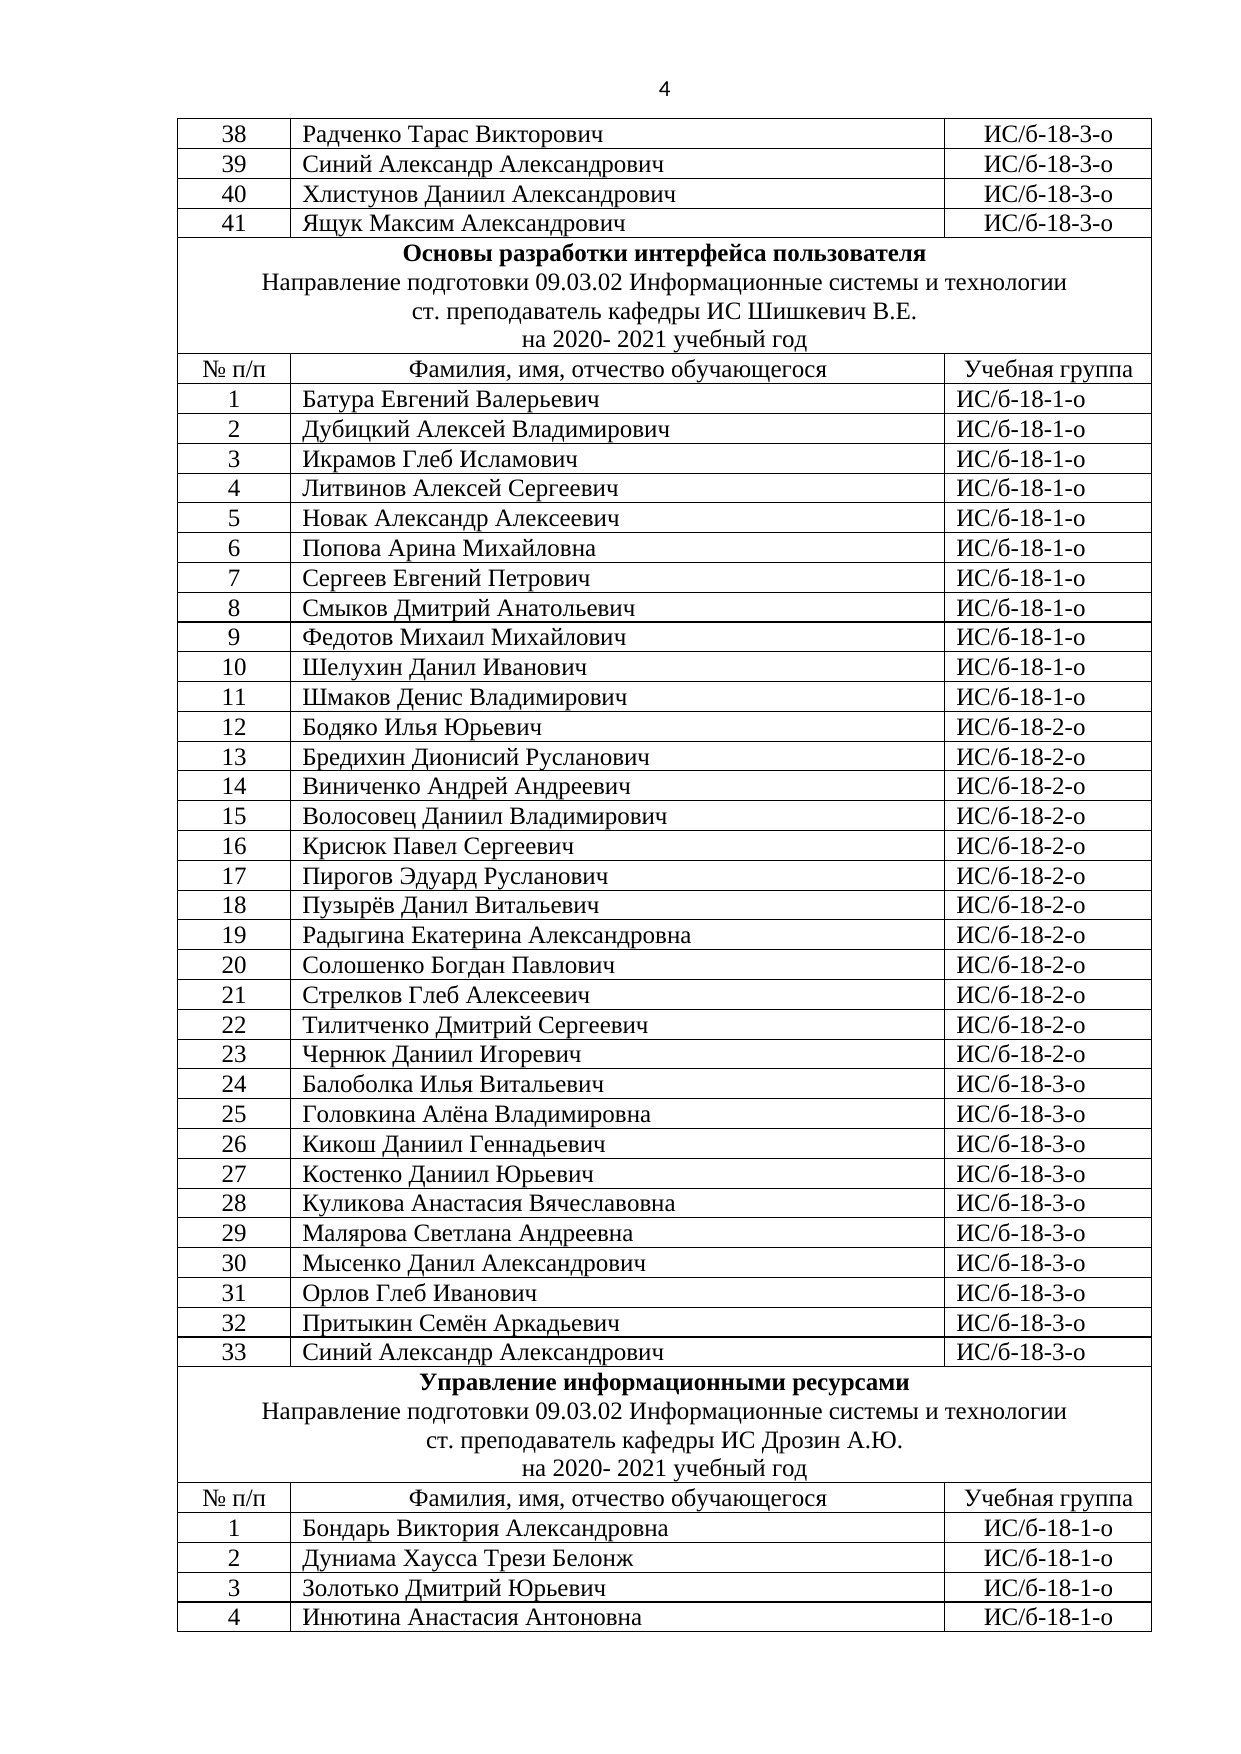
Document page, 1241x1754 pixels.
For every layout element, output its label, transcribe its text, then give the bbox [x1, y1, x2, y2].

table_cell 17 [178, 861, 290, 889]
table_cell ИС/б-18-1-о [945, 1603, 1151, 1631]
table_cell Волосовец Даниил Владимирович [291, 801, 944, 830]
table_cell Бредихин Дионисий Русланович [291, 742, 944, 770]
table_cell 5 [178, 503, 290, 532]
table_cell 1 [178, 384, 290, 413]
table_cell Фамилия, имя, отчество обучающегося [291, 354, 944, 383]
table_cell Золотько Дмитрий Юрьевич [291, 1573, 944, 1601]
table_cell Смыков Дмитрий Анатольевич [291, 593, 944, 621]
table_cell 3 [178, 1573, 290, 1601]
table_cell Виниченко Андрей Андреевич [291, 771, 944, 800]
table_cell ИС/б-18-1-о [945, 533, 1151, 562]
table_cell Куликова Анастасия Вячеславовна [291, 1189, 944, 1217]
table_cell Тилитченко Дмитрий Сергеевич [291, 1010, 944, 1038]
table_cell Дуниама Хаусса Трези Белонж [291, 1543, 944, 1572]
table_cell 21 [178, 980, 290, 1009]
table_cell 30 [178, 1248, 290, 1277]
table_cell Стрелков Глеб Алексеевич [291, 980, 944, 1009]
table_cell ИС/б-18-1-о [945, 1573, 1151, 1601]
table_cell 27 [178, 1159, 290, 1187]
table_cell ИС/б-18-3-о [945, 1218, 1151, 1247]
table_cell Мысенко Данил Александрович [291, 1248, 944, 1277]
table_cell 1 [178, 1513, 290, 1542]
table_cell Шмаков Денис Владимирович [291, 682, 944, 711]
table_cell Батура Евгений Валерьевич [291, 384, 944, 413]
table_cell Радченко Тарас Викторович [291, 119, 944, 148]
table_cell 14 [178, 771, 290, 800]
table_cell Инютина Анастасия Антоновна [291, 1603, 944, 1631]
table_cell ИС/б-18-3-о [945, 1248, 1151, 1277]
table_cell 40 [178, 179, 290, 207]
table_cell 2 [178, 414, 290, 443]
table_cell Фамилия, имя, отчество обучающегося [291, 1483, 944, 1512]
table_cell ИС/б-18-2-о [945, 831, 1151, 860]
table_cell 7 [178, 563, 290, 592]
table_cell ИС/б-18-1-о [945, 1513, 1151, 1542]
table_cell 18 [178, 891, 290, 919]
table_cell № п/п [178, 354, 290, 383]
table_cell 26 [178, 1129, 290, 1158]
table_cell 4 [178, 474, 290, 502]
table_cell Орлов Глеб Иванович [291, 1278, 944, 1307]
table_cell 8 [178, 593, 290, 621]
table_cell Икрамов Глеб Исламович [291, 444, 944, 472]
table_cell Сергеев Евгений Петрович [291, 563, 944, 592]
table_cell Учебная группа [945, 1483, 1151, 1512]
table_cell ИС/б-18-1-о [945, 563, 1151, 592]
table_cell Костенко Даниил Юрьевич [291, 1159, 944, 1187]
table_cell ИС/б-18-3-о [945, 1099, 1151, 1128]
table_cell 29 [178, 1218, 290, 1247]
table_cell ИС/б-18-2-о [945, 1040, 1151, 1068]
table_cell ИС/б-18-1-о [945, 384, 1151, 413]
table_cell Синий Александр Александрович [291, 149, 944, 178]
table_cell ИС/б-18-2-о [945, 980, 1151, 1009]
table_cell Пузырёв Данил Витальевич [291, 891, 944, 919]
table_cell 33 [178, 1338, 290, 1366]
table_cell ИС/б-18-3-о [945, 1159, 1151, 1187]
table_cell Новак Александр Алексеевич [291, 503, 944, 532]
table_cell 9 [178, 623, 290, 651]
table_cell Балоболка Илья Витальевич [291, 1069, 944, 1098]
table_cell ИС/б-18-1-о [945, 682, 1151, 711]
table_cell ИС/б-18-2-о [945, 712, 1151, 741]
table_cell ИС/б-18-2-о [945, 742, 1151, 770]
table_cell ИС/б-18-3-о [945, 1189, 1151, 1217]
table_cell Дубицкий Алексей Владимирович [291, 414, 944, 443]
table_cell Чернюк Даниил Игоревич [291, 1040, 944, 1068]
table_cell 11 [178, 682, 290, 711]
table_cell ИС/б-18-1-о [945, 623, 1151, 651]
table_cell Радыгина Екатерина Александровна [291, 920, 944, 949]
table_cell ИС/б-18-3-о [945, 1308, 1151, 1336]
table_cell ИС/б-18-3-о [945, 1129, 1151, 1158]
table_cell 19 [178, 920, 290, 949]
table_cell Управление информационными ресурсами Направление подготовки 09.03.02 Информационные системы и технологии ст. преподаватель кафедры ИС Дрозин А.Ю. на 2020- 2021 учебный год [178, 1367, 1151, 1482]
table_cell ИС/б-18-1-о [945, 503, 1151, 532]
table_cell ИС/б-18-1-о [945, 444, 1151, 472]
table_cell Малярова Светлана Андреевна [291, 1218, 944, 1247]
table_cell Крисюк Павел Сергеевич [291, 831, 944, 860]
table_cell 2 [178, 1543, 290, 1572]
table_cell ИС/б-18-2-о [945, 861, 1151, 889]
table_cell 32 [178, 1308, 290, 1336]
table_cell Солошенко Богдан Павлович [291, 950, 944, 979]
table_cell 23 [178, 1040, 290, 1068]
table_cell 28 [178, 1189, 290, 1217]
table_cell Притыкин Семён Аркадьевич [291, 1308, 944, 1336]
table_cell 24 [178, 1069, 290, 1098]
table_cell Головкина Алёна Владимировна [291, 1099, 944, 1128]
table_cell ИС/б-18-2-о [945, 891, 1151, 919]
table_cell ИС/б-18-3-о [945, 1278, 1151, 1307]
table_cell ИС/б-18-2-о [945, 950, 1151, 979]
table_cell Литвинов Алексей Сергеевич [291, 474, 944, 502]
table_cell 10 [178, 652, 290, 681]
table_cell ИС/б-18-3-о [945, 209, 1151, 237]
table_cell 4 [178, 1603, 290, 1631]
table_cell 6 [178, 533, 290, 562]
table_cell ИС/б-18-1-о [945, 474, 1151, 502]
table_cell 16 [178, 831, 290, 860]
table_cell Шелухин Данил Иванович [291, 652, 944, 681]
table_cell ИС/б-18-3-о [945, 179, 1151, 207]
table_cell Бодяко Илья Юрьевич [291, 712, 944, 741]
table_cell ИС/б-18-1-о [945, 593, 1151, 621]
table_cell ИС/б-18-2-о [945, 920, 1151, 949]
table_cell Синий Александр Александрович [291, 1338, 944, 1366]
table_cell Хлистунов Даниил Александрович [291, 179, 944, 207]
table_cell Ящук Максим Александрович [291, 209, 944, 237]
table_cell ИС/б-18-1-о [945, 414, 1151, 443]
table_cell ИС/б-18-3-о [945, 119, 1151, 148]
table_cell ИС/б-18-3-о [945, 1069, 1151, 1098]
table_cell ИС/б-18-3-о [945, 149, 1151, 178]
table_cell № п/п [178, 1483, 290, 1512]
table_cell 38 [178, 119, 290, 148]
table_cell 41 [178, 209, 290, 237]
table_cell Попова Арина Михайловна [291, 533, 944, 562]
table_cell Основы разработки интерфейса пользователя Направление подготовки 09.03.02 Информационные системы и технологии ст. преподаватель кафедры ИС Шишкевич В.Е. на 2020- 2021 учебный год [178, 238, 1151, 353]
table_cell 39 [178, 149, 290, 178]
table_cell Федотов Михаил Михайлович [291, 623, 944, 651]
table_cell ИС/б-18-2-о [945, 801, 1151, 830]
table_cell 31 [178, 1278, 290, 1307]
table_cell 20 [178, 950, 290, 979]
table_cell 13 [178, 742, 290, 770]
table_cell 25 [178, 1099, 290, 1128]
table_cell 15 [178, 801, 290, 830]
table_cell ИС/б-18-1-о [945, 652, 1151, 681]
table_cell Пирогов Эдуард Русланович [291, 861, 944, 889]
table_cell 12 [178, 712, 290, 741]
table_cell 3 [178, 444, 290, 472]
table_cell Бондарь Виктория Александровна [291, 1513, 944, 1542]
table_cell Кикош Даниил Геннадьевич [291, 1129, 944, 1158]
table_cell Учебная группа [945, 354, 1151, 383]
table_cell ИС/б-18-2-о [945, 1010, 1151, 1038]
table_cell 22 [178, 1010, 290, 1038]
table_cell ИС/б-18-1-о [945, 1543, 1151, 1572]
table_cell ИС/б-18-2-о [945, 771, 1151, 800]
table_cell ИС/б-18-3-о [945, 1338, 1151, 1366]
